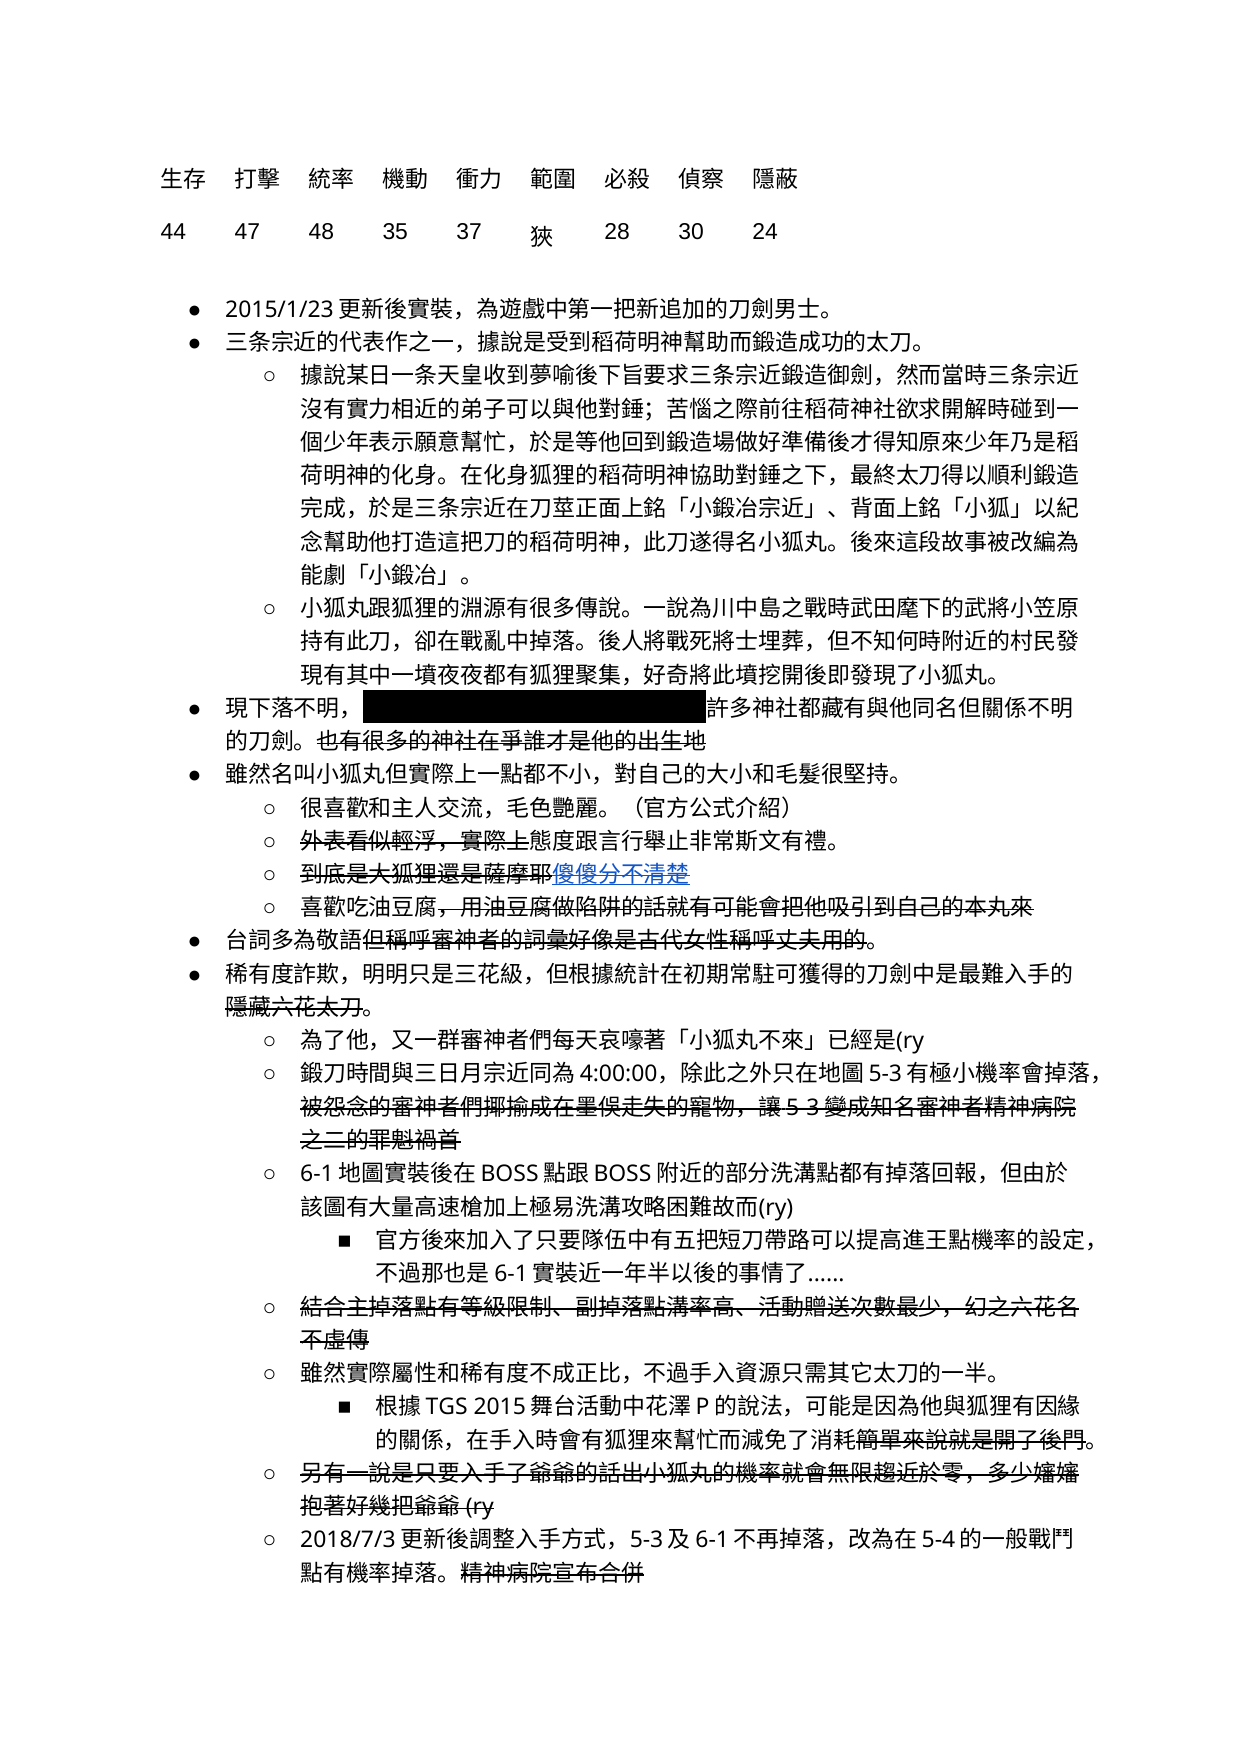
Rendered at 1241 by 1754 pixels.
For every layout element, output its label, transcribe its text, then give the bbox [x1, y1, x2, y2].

list 為了他，又一群審神者們每天哀嚎著「小狐丸不來」已經是(ry [262, 1022, 1090, 1055]
list 雖然實際屬性和稀有度不成正比，不過手入資源只需其它太刀的一半。 [262, 1355, 1090, 1388]
list 2018/7/3更新後調整入手方式，5-3及6-1不再掉落，改為在5-4的一般戰鬥點有機率掉落。精神病院宣布合併 [262, 1521, 1090, 1588]
list 小狐丸跟狐狸的淵源有很多傳說。一說為川中島之戰時武田麾下的武將小笠原持有此刀，卻在戰亂中掉落。後人將戰死將士埋葬，但不知何時附近的村民發現有其中一墳夜夜都有狐狸聚集，好奇將此墳挖開後即發現了小狐丸。 [262, 590, 1090, 690]
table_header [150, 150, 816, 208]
list 2015/1/23更新後實裝，為遊戲中第一把新追加的刀劍男士。 [187, 291, 1090, 324]
list 台詞多為敬語但稱呼審神者的詞彙好像是古代女性稱呼丈夫用的。 [187, 922, 1090, 956]
list 官方後來加入了只要隊伍中有五把短刀帶路可以提高進王點機率的設定，不過那也是6-1實裝近一年半以後的事情了...... [337, 1222, 1090, 1288]
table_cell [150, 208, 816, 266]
list 據說某日一条天皇收到夢喻後下旨要求三条宗近鍛造御劍，然而當時三条宗近沒有實力相近的弟子可以與他對錘；苦惱之際前往稻荷神社欲求開解時碰到一個少年表示願意幫忙，於是等他回到鍛造場做好準備後才得知原來少年乃是稻荷明神的化身。在化身狐狸的稻荷明神協助對錘之下，最終太刀得以順利鍛造完成，於是三条宗近在刀莖正面上銘「小鍛冶宗近」、背面上銘「小狐」以紀念幫助他打造這把刀的稻荷明神，此刀遂得名小狐丸。後來這段故事被改編為能劇「小鍛冶」。 [262, 357, 1090, 590]
list 另有一說是只要入手了爺爺的話出小狐丸的機率就會無限趨近於零，多少嬸嬸抱著好幾把爺爺 (ry [262, 1455, 1090, 1521]
list 到底是大狐狸還是薩摩耶傻傻分不清楚 [262, 856, 1090, 889]
list 雖然名叫小狐丸但實際上一點都不小，對自己的大小和毛髮很堅持。 [187, 756, 1090, 789]
list 喜歡吃油豆腐，用油豆腐做陷阱的話就有可能會把他吸引到自己的本丸來 [262, 889, 1090, 922]
list 結合主掉落點有等級限制、副掉落點溝率高、活動贈送次數最少，幻之六花名不虛傳 [262, 1288, 1090, 1355]
list 6-1地圖實裝後在BOSS點跟BOSS附近的部分洗溝點都有掉落回報，但由於該圖有大量高速槍加上極易洗溝攻略困難故而(ry) [262, 1155, 1090, 1222]
list 很喜歡和主人交流，毛色艷麗。（官方公式介紹） [262, 789, 1090, 823]
list 三条宗近的代表作之一，據說是受到稻荷明神幫助而鍛造成功的太刀。 [187, 324, 1090, 357]
list 外表看似輕浮，實際上態度跟言行舉止非常斯文有禮。 [262, 823, 1090, 856]
list 稀有度詐欺，明明只是三花級，但根據統計在初期常駐可獲得的刀劍中是最難入手的隱藏六花太刀。 [187, 956, 1090, 1022]
list 根據TGS 2015舞台活動中花澤P的說法，可能是因為他與狐狸有因緣的關係，在手入時會有狐狸來幫忙而減免了消耗簡單來說就是開了後門。 [337, 1388, 1090, 1455]
list 鍛刀時間與三日月宗近同為4:00:00，除此之外只在地圖5-3有極小機率會掉落，被怨念的審神者們揶揄成在墨俁走失的寵物，讓5-3變成知名審神者精神病院之二的罪魁禍首 [262, 1055, 1090, 1155]
list 現下落不明，本身實際上連存在與否都有爭議，許多神社都藏有與他同名但關係不明的刀劍。也有很多的神社在爭誰才是他的出生地 [187, 690, 1090, 756]
